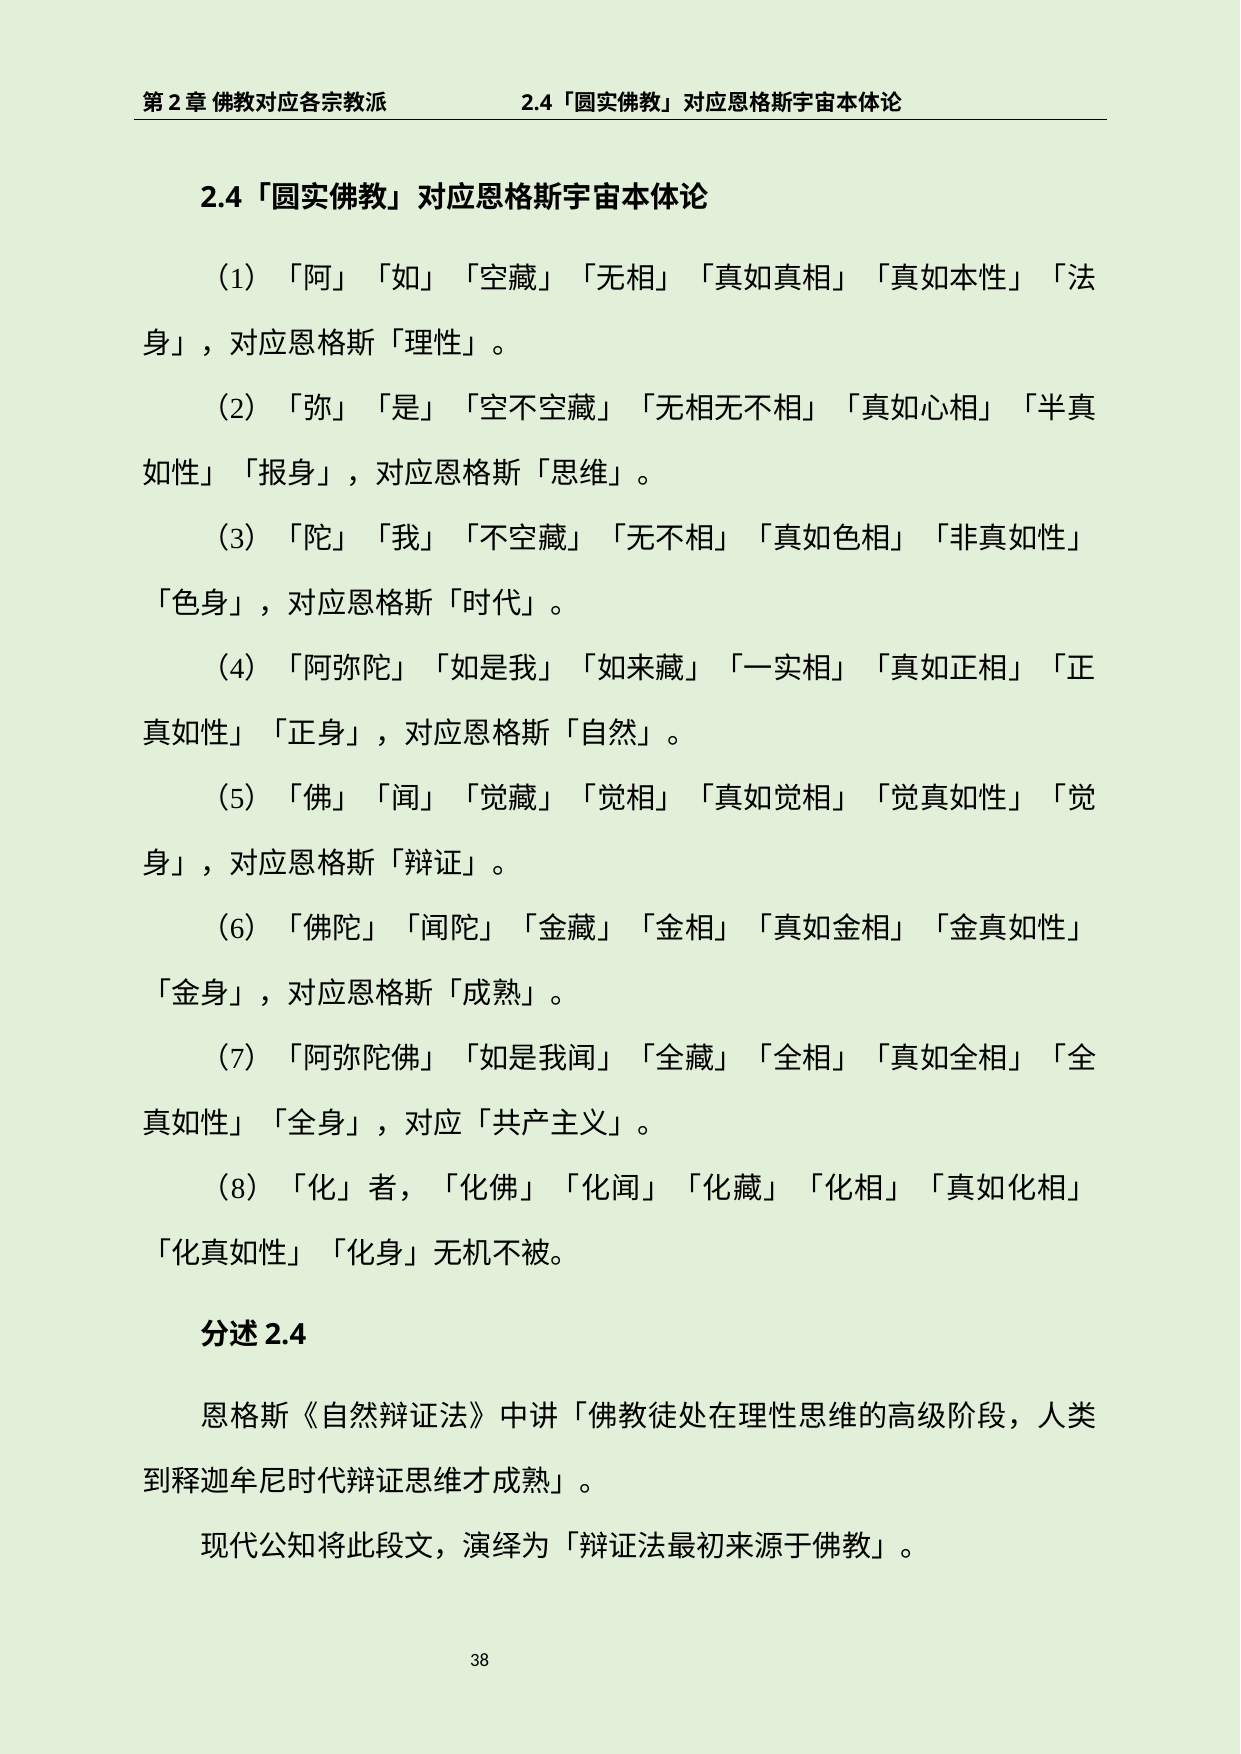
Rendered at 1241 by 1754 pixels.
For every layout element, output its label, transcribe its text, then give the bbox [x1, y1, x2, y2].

text （5）「佛」「闻」「觉藏」「觉相」「真如觉相」「觉真如性」「觉身」，对应恩格斯「辩证」。 [142, 763, 1098, 893]
text （1）「阿」「如」「空藏」「无相」「真如真相」「真如本性」「法身」，对应恩格斯「理性」。 [142, 243, 1098, 373]
text 恩格斯《自然辩证法》中讲「佛教徒处在理性思维的高级阶段，人类到释迦牟尼时代辩证思维才成熟」。 [142, 1381, 1098, 1511]
text （8）「化」者，「化佛」「化闻」「化藏」「化相」「真如化相」「化真如性」「化身」无机不被。 [142, 1153, 1098, 1283]
text 分述2.4 [142, 1299, 1098, 1364]
text （4）「阿弥陀」「如是我」「如来藏」「一实相」「真如正相」「正真如性」「正身」，对应恩格斯「自然」。 [142, 633, 1098, 763]
text 现代公知将此段文，演绎为「辩证法最初来源于佛教」。 [142, 1511, 1098, 1576]
text （7）「阿弥陀佛」「如是我闻」「全藏」「全相」「真如全相」「全真如性」「全身」，对应「共产主义」。 [142, 1023, 1098, 1153]
subtitle 2.4「圆实佛教」对应恩格斯宇宙本体论 [142, 162, 1098, 227]
text （6）「佛陀」「闻陀」「金藏」「金相」「真如金相」「金真如性」「金身」，对应恩格斯「成熟」。 [142, 893, 1098, 1023]
text （2）「弥」「是」「空不空藏」「无相无不相」「真如心相」「半真如性」「报身」，对应恩格斯「思维」。 [142, 373, 1098, 503]
text （3）「陀」「我」「不空藏」「无不相」「真如色相」「非真如性」「色身」，对应恩格斯「时代」。 [142, 503, 1098, 633]
